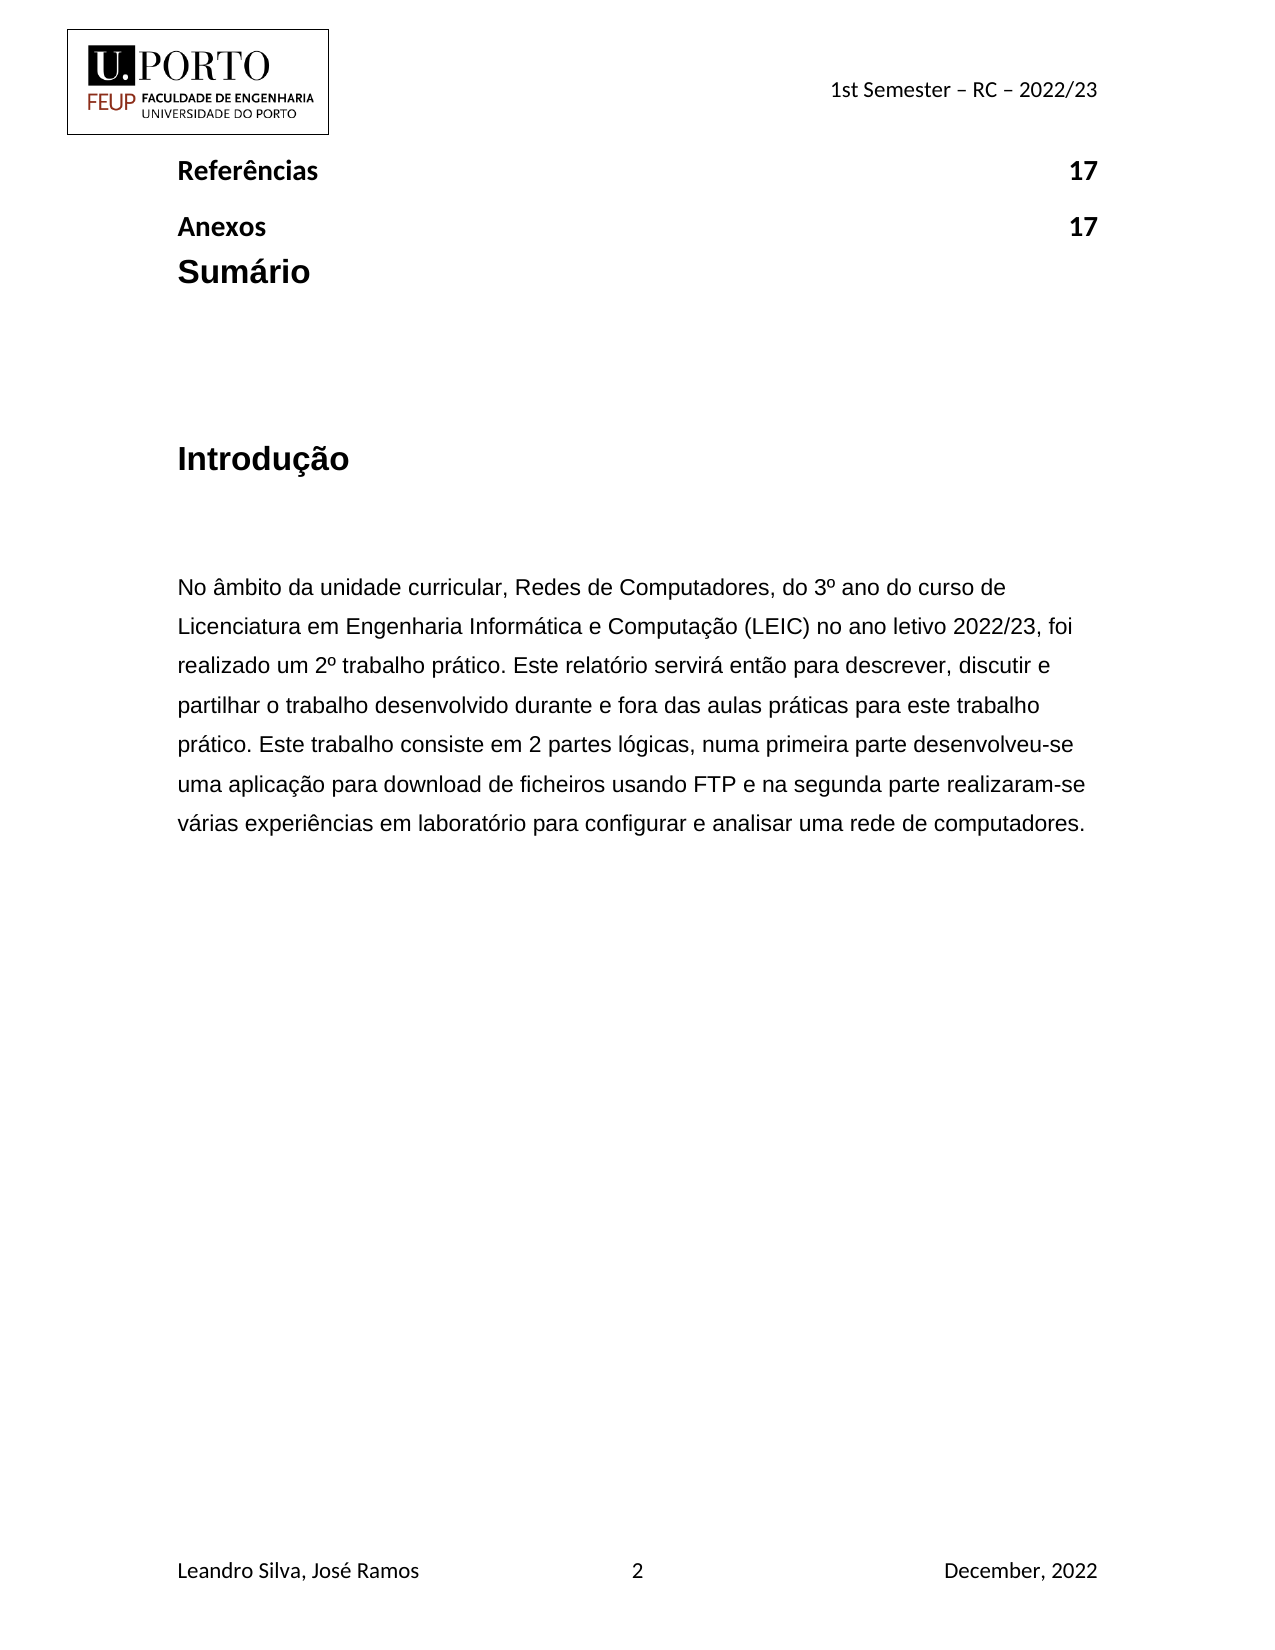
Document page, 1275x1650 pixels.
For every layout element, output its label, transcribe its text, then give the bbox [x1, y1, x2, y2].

subtitle Introdução [177, 439, 1098, 477]
subtitle Sumário [177, 252, 1098, 291]
picture [68, 30, 328, 134]
text No âmbito da unidade curricular, Redes de Computadores, do 3º ano do curso de Licenciatura em Engenharia Informática e Computação (LEIC) no ano letivo 2022/23, foi realizado um 2º trabalho prático. Este relatório servirá então para descrever, discutir e partilhar o trabalho desenvolvido durante e fora das aulas práticas para este trabalho prático. Este trabalho consiste em 2 partes lógicas, numa primeira parte desenvolveu-se uma aplicação para download de ficheiros usando FTP e na segunda parte realizaram-se várias experiências em laboratório para configurar e analisar uma rede de computadores. [177, 573, 1098, 837]
